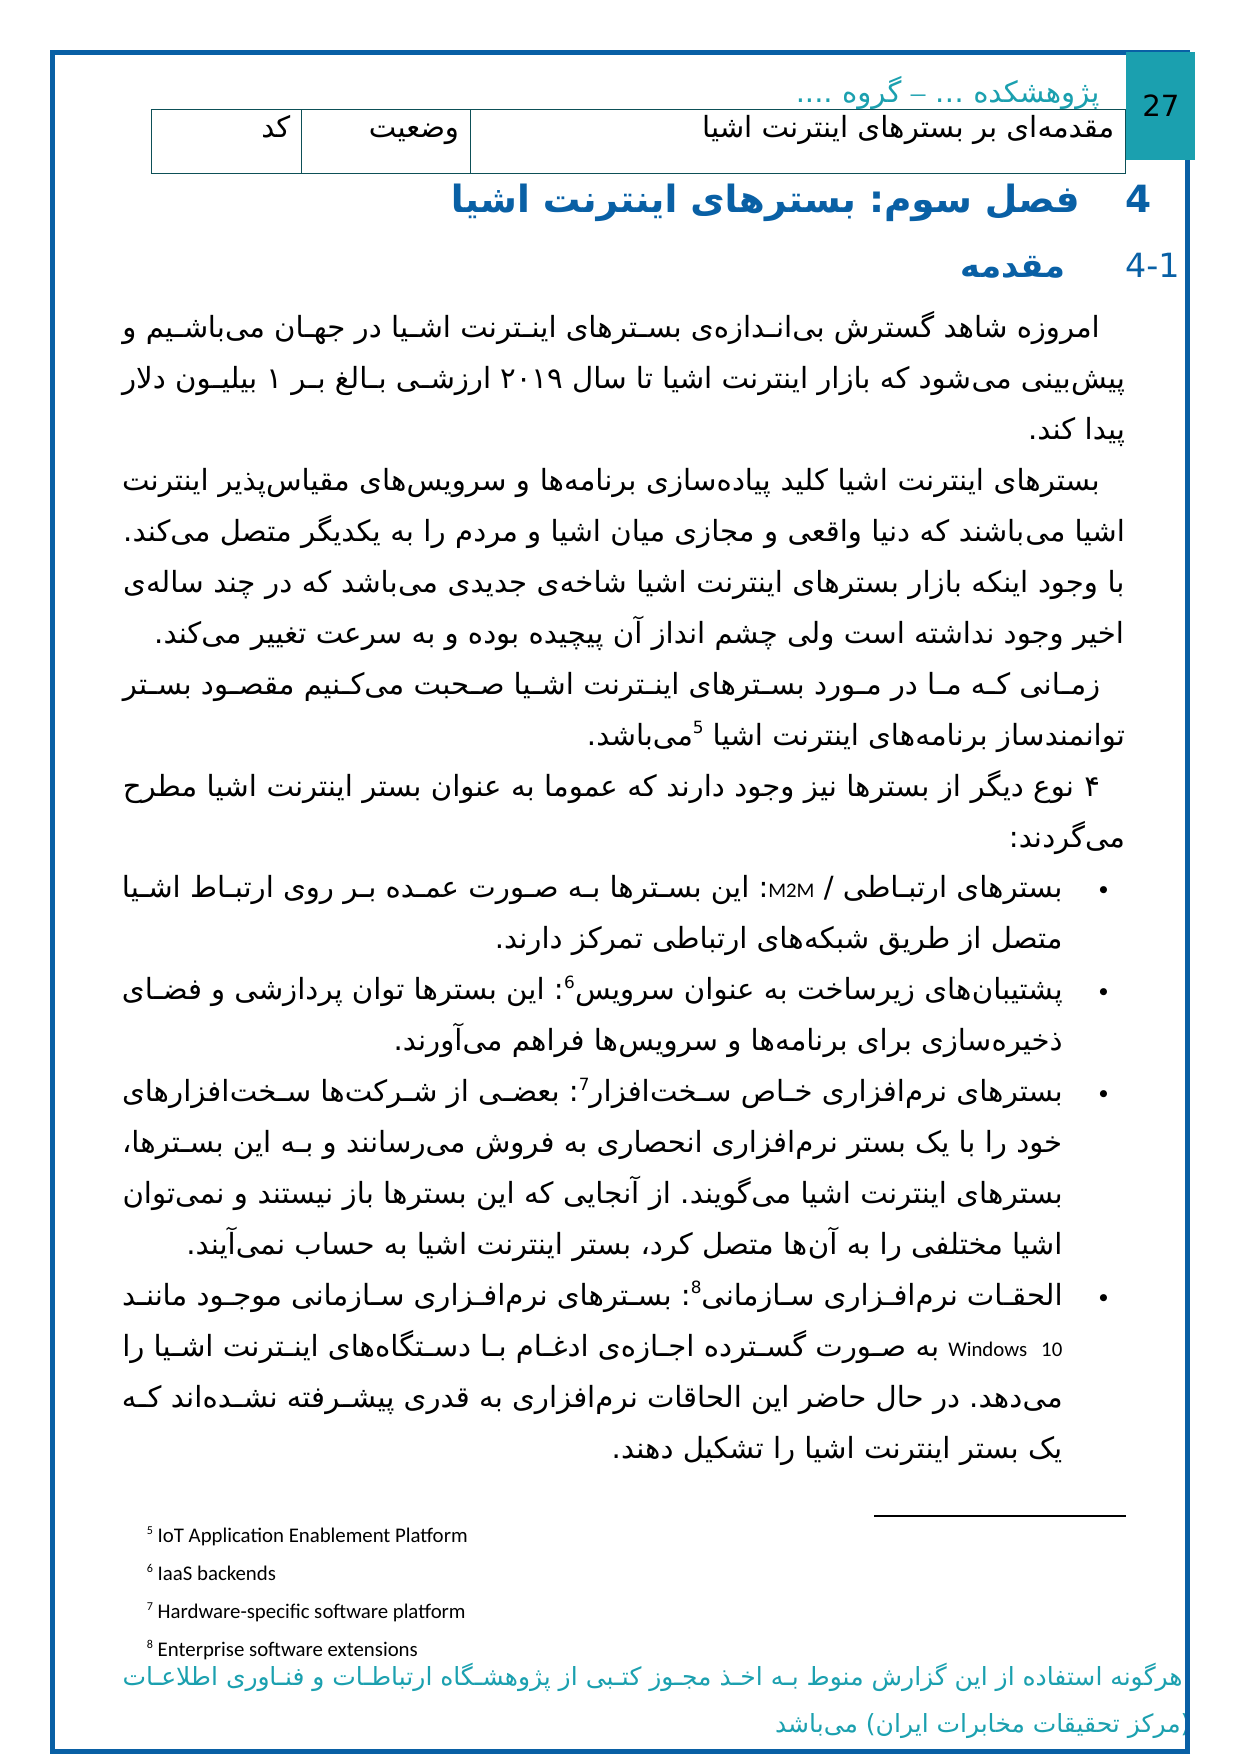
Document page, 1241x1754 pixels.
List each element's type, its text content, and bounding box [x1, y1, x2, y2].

list الحقات نرم‌افزاری سازمانی: بستر‌های نرم‌افزاری سازمانی موجود مانند Windows 10 به صورت گسترده اجازه‌ی ادغام با دستگاه‌های اینترنت اشیا را می‌دهد. در حال حاضر این الحاقات نرم‌افزاری به قدری پیشرفته نشده‌اند که یک بستر اینترنت اشیا را تشکیل دهند. [122, 1278, 1100, 1465]
text ۴ نوع دیگر از بسترها نیز وجود دارند که عموما به عنوان بستر اینترنت اشیا مطرح می‌گردند: [122, 769, 1125, 854]
text بسترهای اینترنت اشیا کلید پیاده‌سازی برنامه‌ها و سرویس‌های مقیاس‌پذیر اینترنت اشیا می‌باشند که دنیا واقعی و مجازی میان اشیا و مردم را به یکدیگر متصل می‌کند. با وجود اینکه بازار بستر‌های اینترنت اشیا شاخه‌ی جدیدی می‌باشد که در چند ساله‌ی اخیر وجود نداشته است ولی چشم انداز آن پیچیده بوده و به سرعت تغییر می‌کند. [122, 463, 1125, 650]
list بستر‌های نرم‌افزاری خاص سخت‌افزار: بعضی از شرکت‌ها سخت‌‌افزارهای خود را با یک بستر نرم‌افزاری انحصاری به فروش می‌رسانند و به این بستر‌ها، بستر‌های اینترنت اشیا می‌گویند. از آنجایی که این بستر‌ها باز نیستند و نمی‌توان اشیا مختلفی را به آن‌ها متصل کرد، بستر اینترنت اشیا به حساب نمی‌آیند. [122, 1074, 1100, 1261]
list پشتیبان‌های زیرساخت به عنوان سرویس: این بسترها توان پردازشی و فضای ذخیره‌سازی برای برنامه‌ها و سرویس‌ها فراهم می‌آورند. [122, 973, 1100, 1058]
text زمانی که ما در مورد بستر‌های اینترنت اشیا صحبت می‌کنیم مقصود بستر توانمند‌ساز برنامه‌های اینترنت اشیا می‌باشد. [122, 667, 1125, 752]
list بسترهای ارتباطی / M2M: این بسترها به صورت عمده بر روی ارتباط اشیا متصل از طریق شبکه‌های ارتباطی تمرکز دارند. [122, 871, 1100, 956]
subtitle مقدمه [122, 246, 1125, 285]
text امروزه شاهد گسترش بی‌اندازه‌ی بسترهای اینترنت اشیا در جهان می‌باشیم و پیش‌بینی می‌شود که بازار اینترنت اشیا تا سال ۲۰۱۹ ارزشی بالغ بر ۱ بیلیون دلار پیدا کند. [122, 311, 1125, 446]
subtitle فصل سوم: بستر‌های اینترنت اشیا [122, 177, 1125, 221]
